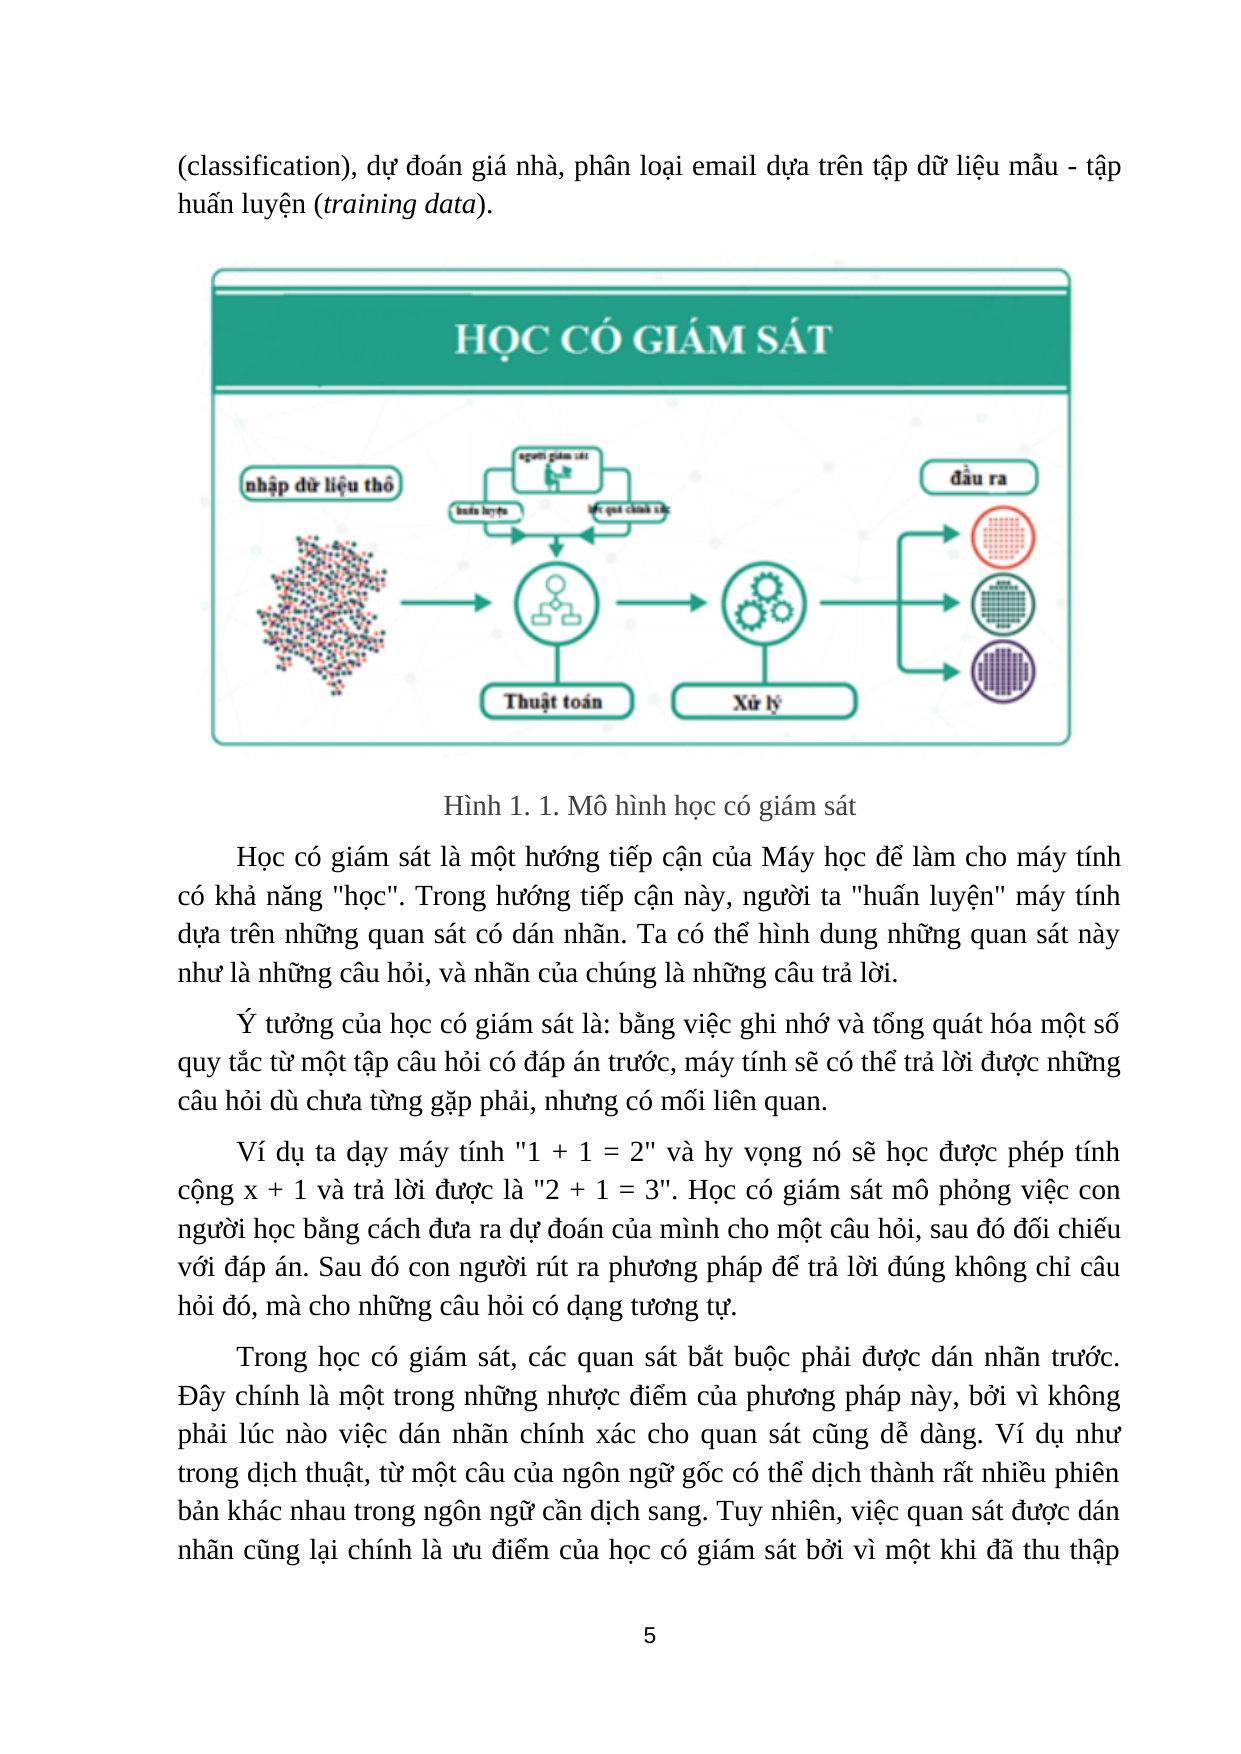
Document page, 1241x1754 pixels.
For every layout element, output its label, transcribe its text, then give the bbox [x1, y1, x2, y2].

text Học có giám sát là một hướng tiếp cận của Máy học để làm cho máy tính có khả năng "học". Trong hướng tiếp cận này, người ta "huấn luyện" máy tính dựa trên những quan sát có dán nhãn. Ta có thể hình dung những quan sát này như là những câu hỏi, và nhãn của chúng là những câu trả lời. [177, 839, 1122, 988]
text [177, 1339, 1122, 1565]
text Ý tưởng của học có giám sát là: bằng việc ghi nhớ và tổng quát hóa một số quy tắc từ một tập câu hỏi có đáp án trước, máy tính sẽ có thể trả lời được những câu hỏi dù chưa từng gặp phải, nhưng có mối liên quan. [177, 1006, 1122, 1116]
text Ví dụ ta dạy máy tính "1 + 1 = 2" và hy vọng nó sẽ học được phép tính cộng x + 1 và trả lời được là "2 + 1 = 3". Học có giám sát mô phỏng việc con người học bằng cách đưa ra dự đoán của mình cho một câu hỏi, sau đó đối chiếu với đáp án. Sau đó con người rút ra phương pháp để trả lời đúng không chỉ câu hỏi đó, mà cho những câu hỏi có dạng tương tự. [177, 1134, 1122, 1322]
text Hình 1. 1. Mô hình học có giám sát [267, 788, 1032, 822]
picture [177, 237, 1118, 771]
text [177, 148, 1122, 220]
